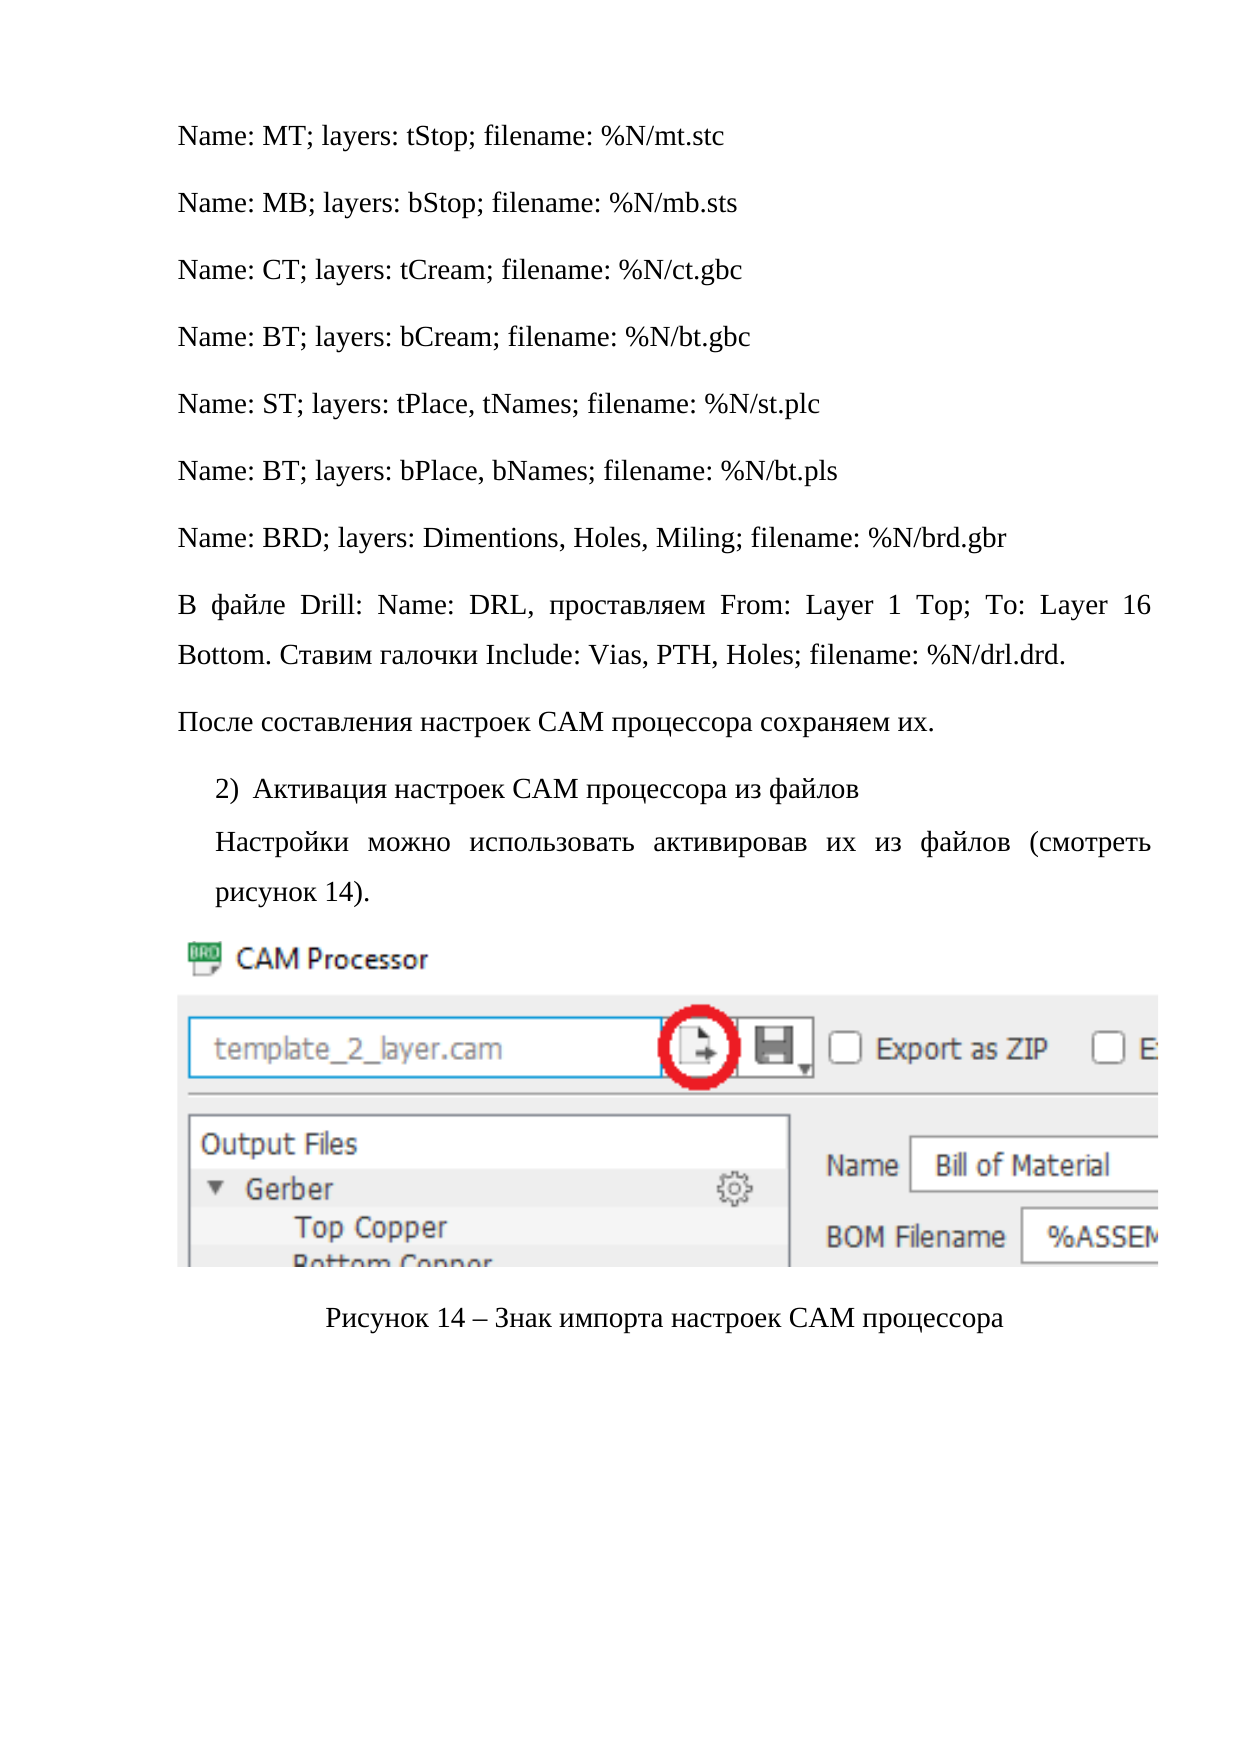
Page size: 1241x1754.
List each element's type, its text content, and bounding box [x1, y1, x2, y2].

text Name: ST; layers: tPlace, tNames; filename: %N/st.plc [177, 386, 1152, 419]
text В файле Drill: Name: DRL, проставляем From: Layer 1 Top; To: Layer 16 Bottom. Ставим галочки Include: Vias, PTH, Holes; filename: %N/drl.drd. [177, 587, 1152, 671]
text Name: MB; layers: bStop; filename: %N/mb.sts [177, 185, 1152, 219]
list Активация настроек САМ процессора из файлов [215, 771, 1152, 805]
text Name: BRD; layers: Dimentions, Holes, Miling; filename: %N/brd.gbr [177, 520, 1152, 553]
text Name: BT; layers: bPlace, bNames; filename: %N/bt.pls [177, 453, 1152, 487]
text После составления настроек САМ процессора сохраняем их. [177, 704, 1152, 738]
text Name: MT; layers: tStop; filename: %N/mt.stc [177, 118, 1152, 152]
text Name: CT; layers: tCream; filename: %N/ct.gbc [177, 252, 1152, 286]
text Настройки можно использовать активировав их из файлов (смотреть рисунок 14). [215, 824, 1152, 908]
text Рисунок 14 – Знак импорта настроек САМ процессора [177, 1300, 1152, 1333]
picture [177, 941, 1159, 1267]
text Name: BT; layers: bCream; filename: %N/bt.gbc [177, 319, 1152, 353]
